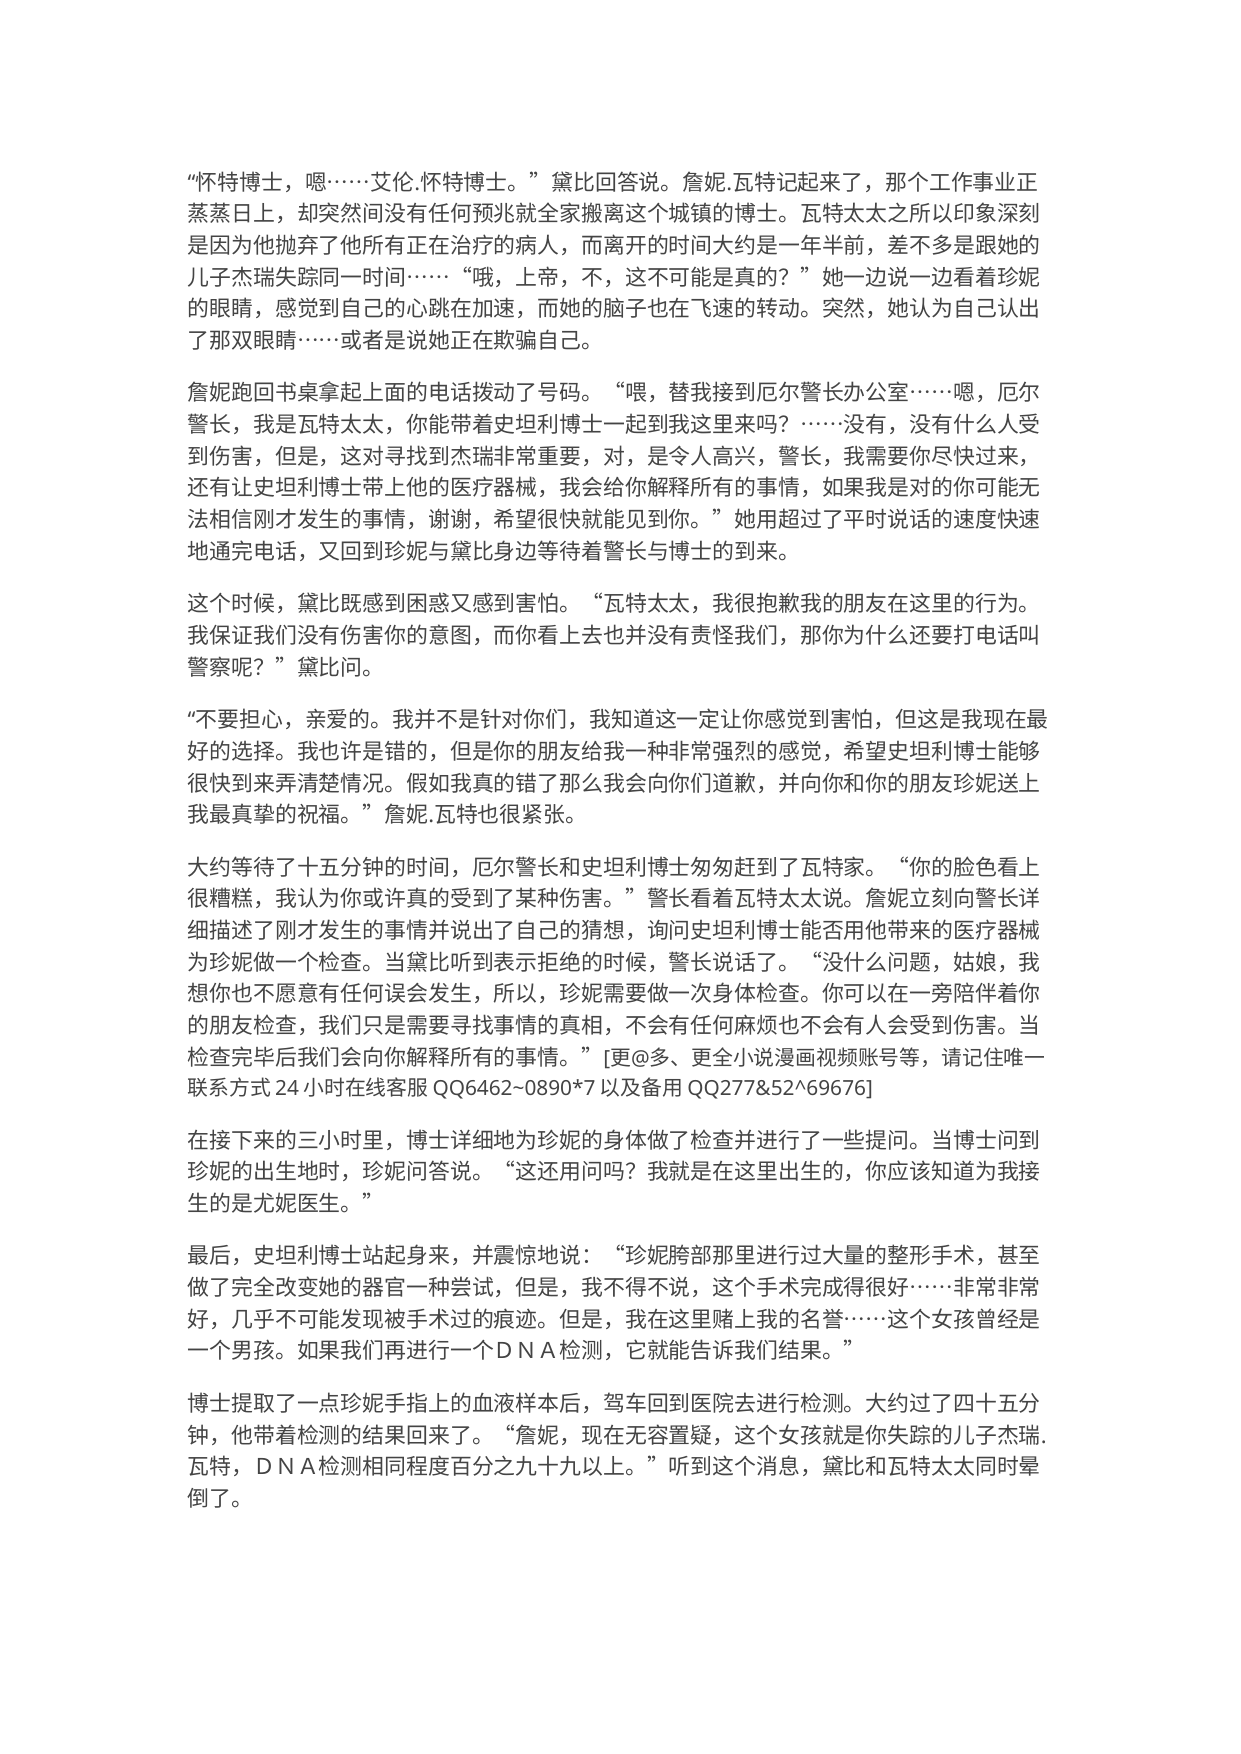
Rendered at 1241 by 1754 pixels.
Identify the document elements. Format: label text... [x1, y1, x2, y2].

text “不要担心，亲爱的。我并不是针对你们，我知道这一定让你感觉到害怕，但这是我现在最好的选择。我也许是错的，但是你的朋友给我一种非常强烈的感觉，希望史坦利博士能够很快到来弄清楚情况。假如我真的错了那么我会向你们道歉，并向你和你的朋友珍妮送上我最真挚的祝福。”詹妮.瓦特也很紧张。0 o# K3 y: ^( x" i [587, 702, 1053, 829]
text 最后，史坦利博士站起身来，并震惊地说：“珍妮胯部那里进行过大量的整形手术，甚至做了完全改变她的器官一种尝试，但是，我不得不说，这个手术完成得很好……非常非常好，几乎不可能发现被手术过的痕迹。但是，我在这里赌上我的名誉……这个女孩曾经是一个男孩。如果我们再进行一个ＤＮＡ检测，它就能告诉我们结果。” [187, 1238, 1053, 1365]
text 詹妮跑回书桌拿起上面的电话拨动了号码。“喂，替我接到厄尔警长办公室……嗯，厄尔警长，我是瓦特太太，你能带着史坦利博士一起到我这里来吗？……没有，没有什么人受到伤害，但是，这对寻找到杰瑞非常重要，对，是令人高兴，警长，我需要你尽快过来，还有让史坦利博士带上他的医疗器械，我会给你解释所有的事情，如果我是对的你可能无法相信刚才发生的事情，谢谢，希望很快就能见到你。”她用超过了平时说话的速度快速地通完电话，又回到珍妮与黛比身边等待着警长与博士的到来。% E6 ]7 D. c3 j+ c4 a1 e [800, 375, 1053, 565]
text 在接下来的三小时里，博士详细地为珍妮的身体做了检查并进行了一些提问。当博士问到珍妮的出生地时，珍妮问答说。“这还用问吗？我就是在这里出生的，你应该知道为我接生的是尤妮医生。”/ p) n! N5 I/ `" l [384, 1123, 1053, 1218]
text 这个时候，黛比既感到困惑又感到害怕。“瓦特太太，我很抱歉我的朋友在这里的行为。我保证我们没有伤害你的意图，而你看上去也并没有责怪我们，那你为什么还要打电话叫警察呢？”黛比问。 [187, 586, 1053, 681]
text “怀特博士，嗯……艾伦.怀特博士。”黛比回答说。詹妮.瓦特记起来了，那个工作事业正蒸蒸日上，却突然间没有任何预兆就全家搬离这个城镇的博士。瓦特太太之所以印象深刻是因为他抛弃了他所有正在治疗的病人，而离开的时间大约是一年半前，差不多是跟她的儿子杰瑞失踪同一时间……“哦，上帝，不，这不可能是真的？”她一边说一边看着珍妮的眼睛，感觉到自己的心跳在加速，而她的脑子也在飞速的转动。突然，她认为自己认出了那双眼睛……或者是说她正在欺骗自己。 [187, 164, 1053, 354]
text 博士提取了一点珍妮手指上的血液样本后，驾车回到医院去进行检测。大约过了四十五分钟，他带着检测的结果回来了。“詹妮，现在无容置疑，这个女孩就是你失踪的儿子杰瑞.瓦特，ＤＮＡ检测相同程度百分之九十九以上。”听到这个消息，黛比和瓦特太太同时晕倒了。& \% ?: Q: A* S [253, 1386, 1053, 1513]
text 大约等待了十五分钟的时间，厄尔警长和史坦利博士匆匆赶到了瓦特家。“你的脸色看上很糟糕，我认为你或许真的受到了某种伤害。”警长看着瓦特太太说。詹妮立刻向警长详细描述了刚才发生的事情并说出了自己的猜想，询问史坦利博士能否用他带来的医疗器械为珍妮做一个检查。当黛比听到表示拒绝的时候，警长说话了。“没什么问题，姑娘，我想你也不愿意有任何误会发生，所以，珍妮需要做一次身体检查。你可以在一旁陪伴着你的朋友检查，我们只是需要寻找事情的真相，不会有任何麻烦也不会有人会受到伤害。当检查完毕后我们会向你解释所有的事情。”[更@多、更全小说漫画视频账号等，请记住唯一联系方式24小时在线客服QQ6462~0890*7以及备用QQ277&52^69676] [603, 850, 1053, 1102]
